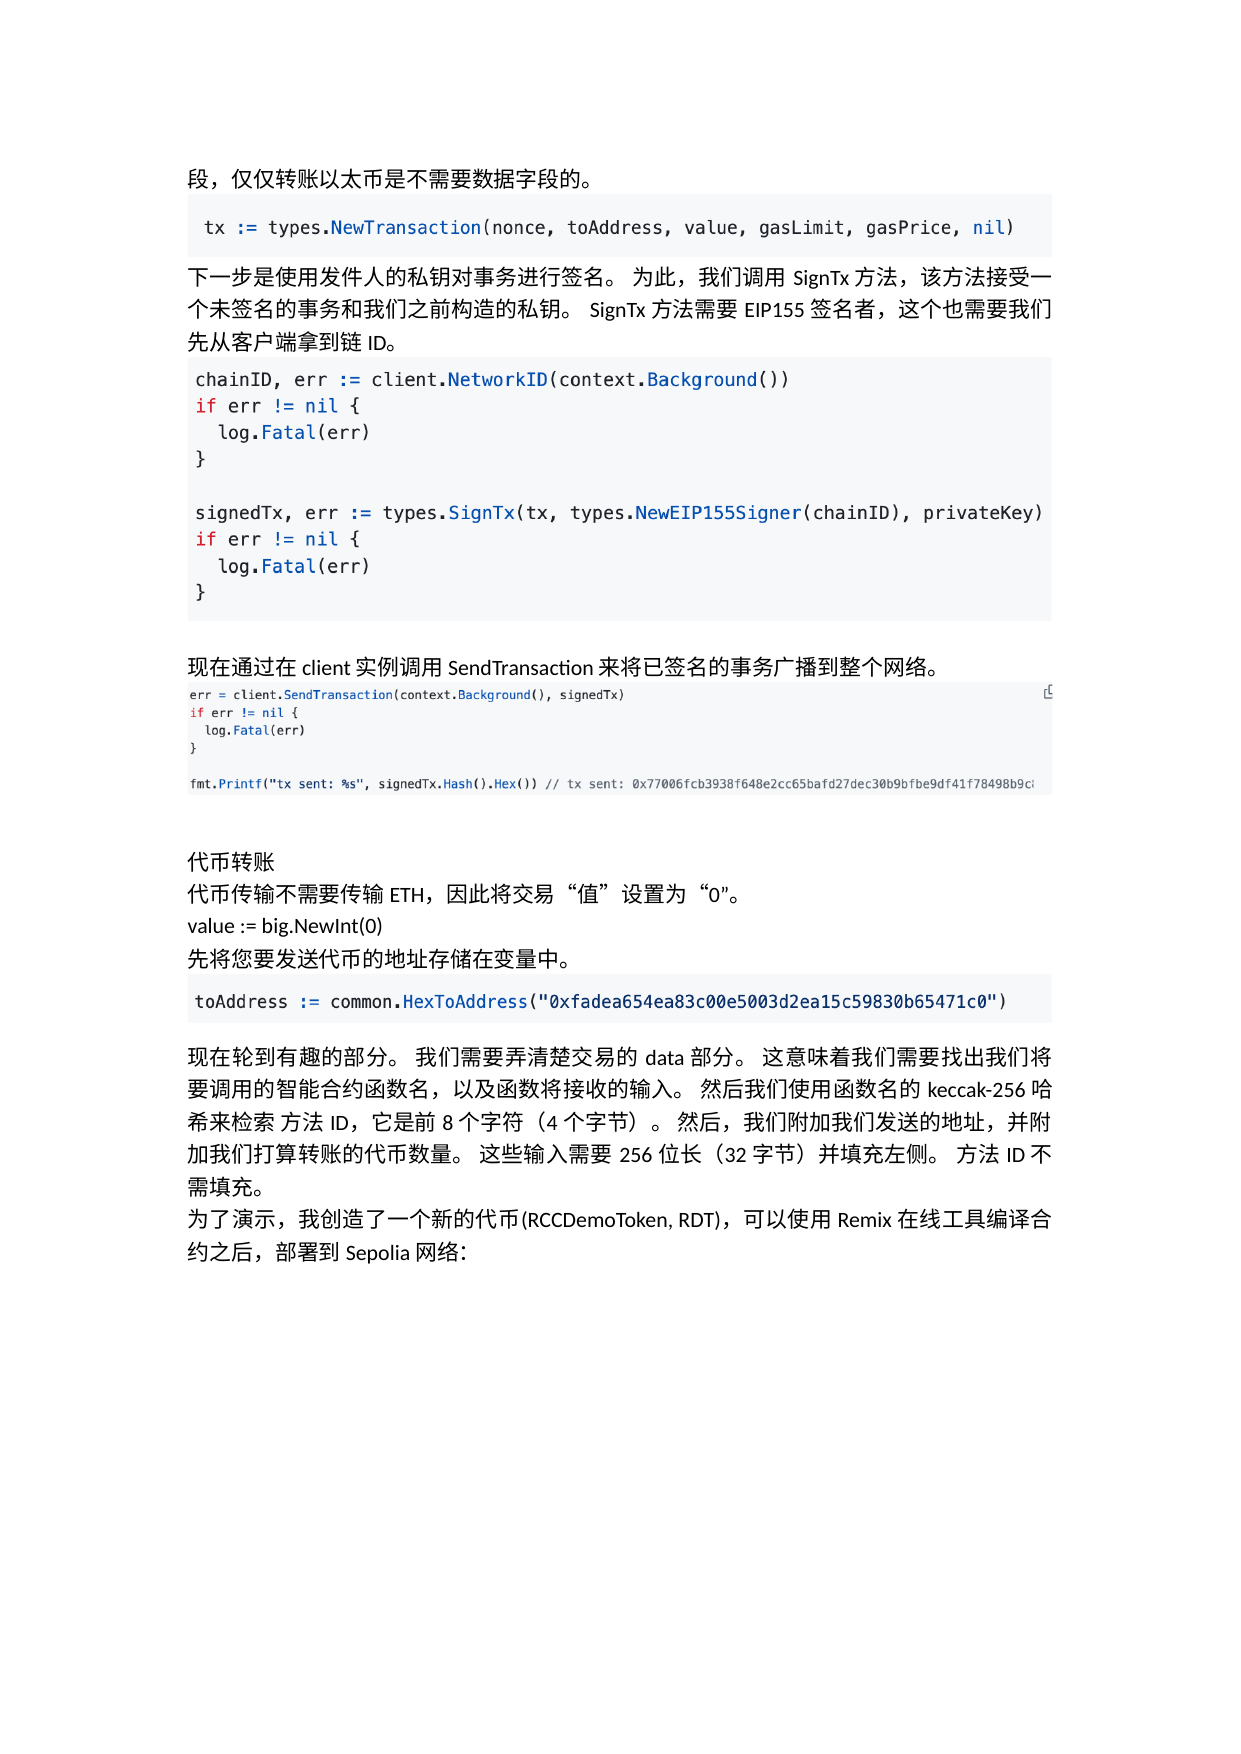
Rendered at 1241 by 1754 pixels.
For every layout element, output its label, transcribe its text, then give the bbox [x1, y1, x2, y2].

text 代币转账 [187, 844, 1053, 877]
picture [187, 357, 1052, 621]
text 先将您要发送代币的地址存储在变量中。 [187, 942, 1053, 974]
text 代币传输不需要传输 ETH，因此将交易“值”设置为“0”。 [187, 877, 1053, 909]
picture [187, 194, 1053, 257]
picture [187, 974, 1052, 1023]
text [187, 162, 1053, 194]
text 现在轮到有趣的部分。 我们需要弄清楚交易的 data 部分。 这意味着我们需要找出我们将要调用的智能合约函数名，以及函数将接收的输入。 然后我们使用函数名的 keccak-256 哈希来检索 方法 ID，它是前 8 个字符（4 个字节）。 然后，我们附加我们发送的地址，并附加我们打算转账的代币数量。 这些输入需要 256 位长（32 字节）并填充左侧。 方法 ID 不需填充。 [187, 1039, 1053, 1202]
text value := big.NewInt(0) [187, 909, 1053, 942]
picture [187, 682, 1053, 795]
text 下一步是使用发件人的私钥对事务进行签名。 为此，我们调用 SignTx 方法，该方法接受一个未签名的事务和我们之前构造的私钥。 SignTx 方法需要 EIP155 签名者，这个也需要我们先从客户端拿到链 ID。 [187, 259, 1053, 357]
text 现在通过在 client 实例调用 SendTransaction 来将已签名的事务广播到整个网络。 [187, 649, 1053, 682]
text 为了演示，我创造了一个新的代币(RCCDemoToken, RDT)，可以使用 Remix 在线工具编译合约之后，部署到 Sepolia 网络： [187, 1202, 1053, 1267]
